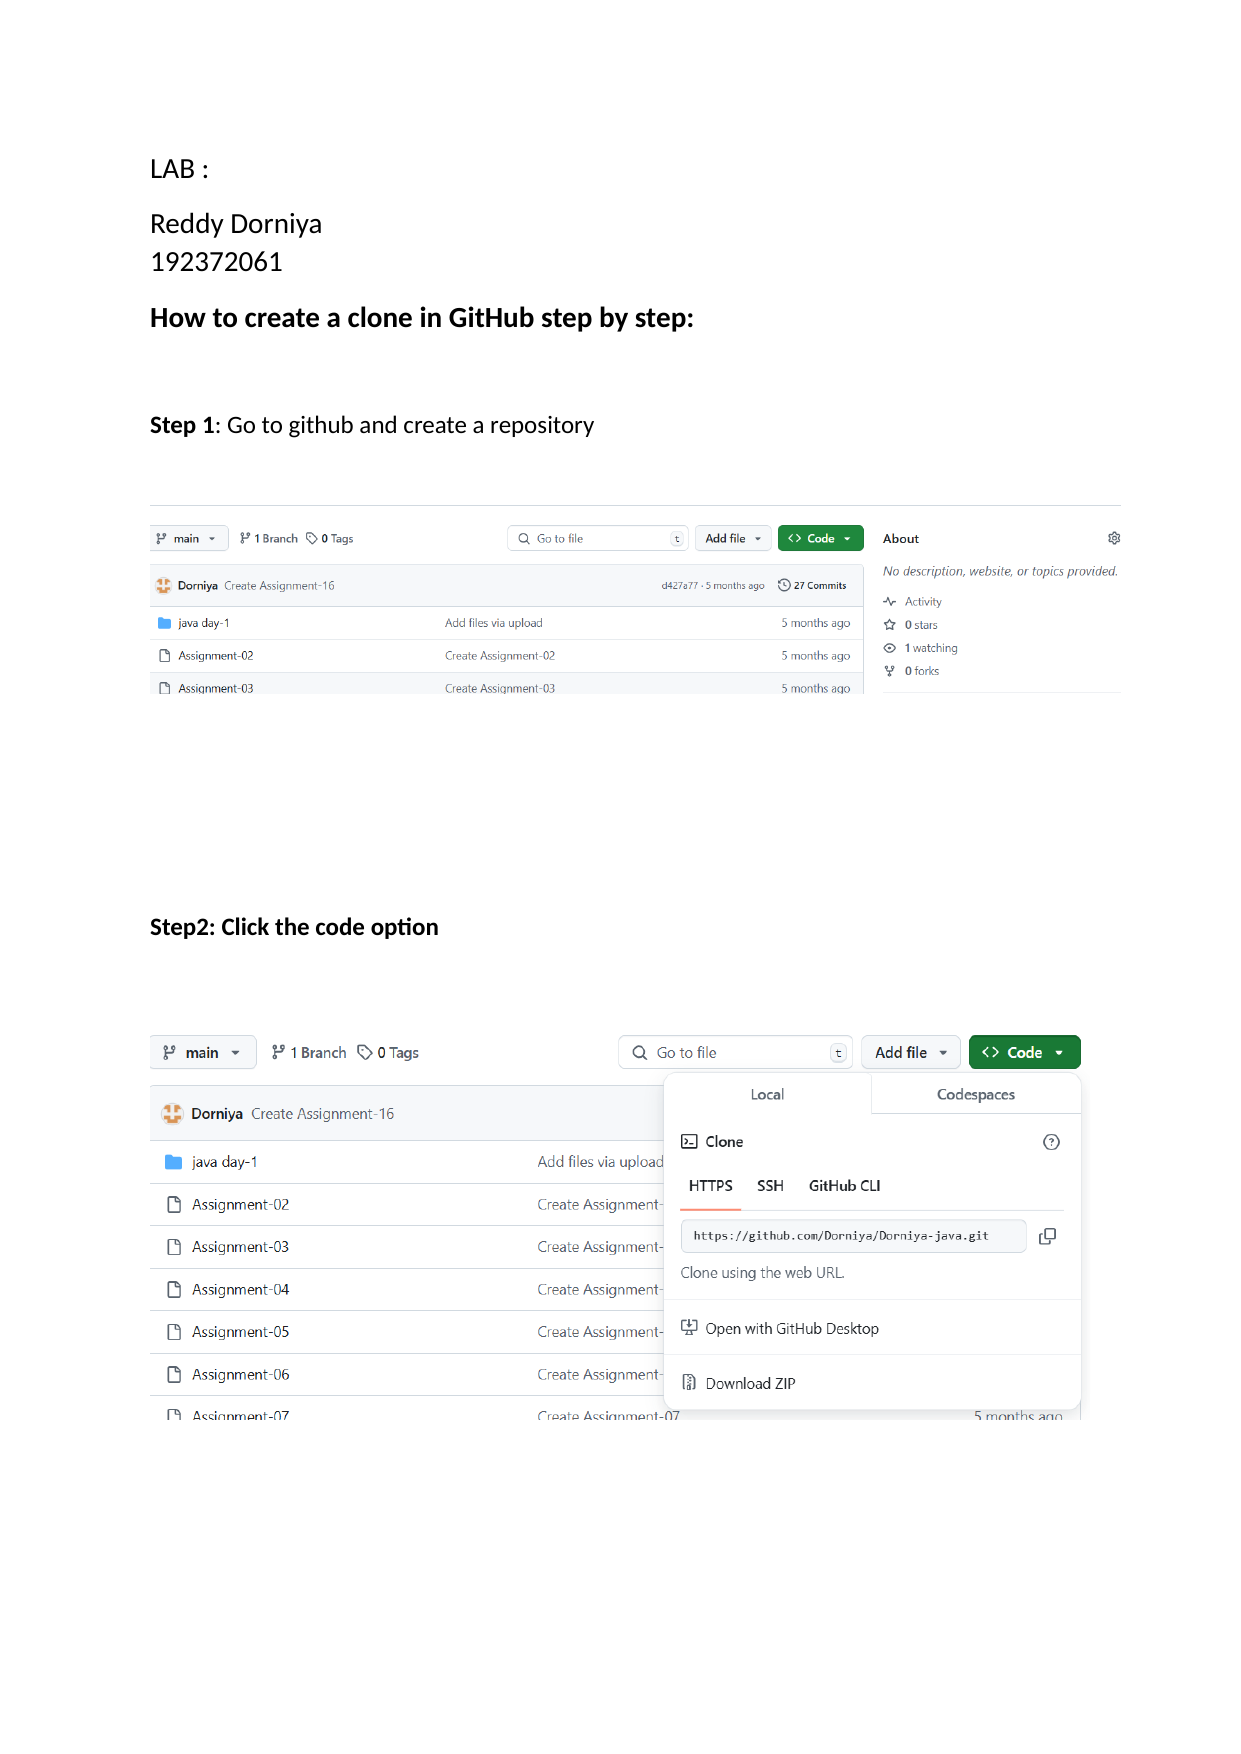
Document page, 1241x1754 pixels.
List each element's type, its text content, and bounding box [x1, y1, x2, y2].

text Reddy Dorniya 192372061 [150, 205, 1090, 279]
text How to create a clone in GitHub step by step: [150, 299, 1090, 334]
picture [150, 505, 1134, 694]
picture [150, 1010, 1091, 1420]
text LAB : [150, 150, 1090, 186]
text Step2: Click the code option [150, 911, 1090, 942]
text Step 1: Go to github and create a repository [150, 409, 1090, 439]
